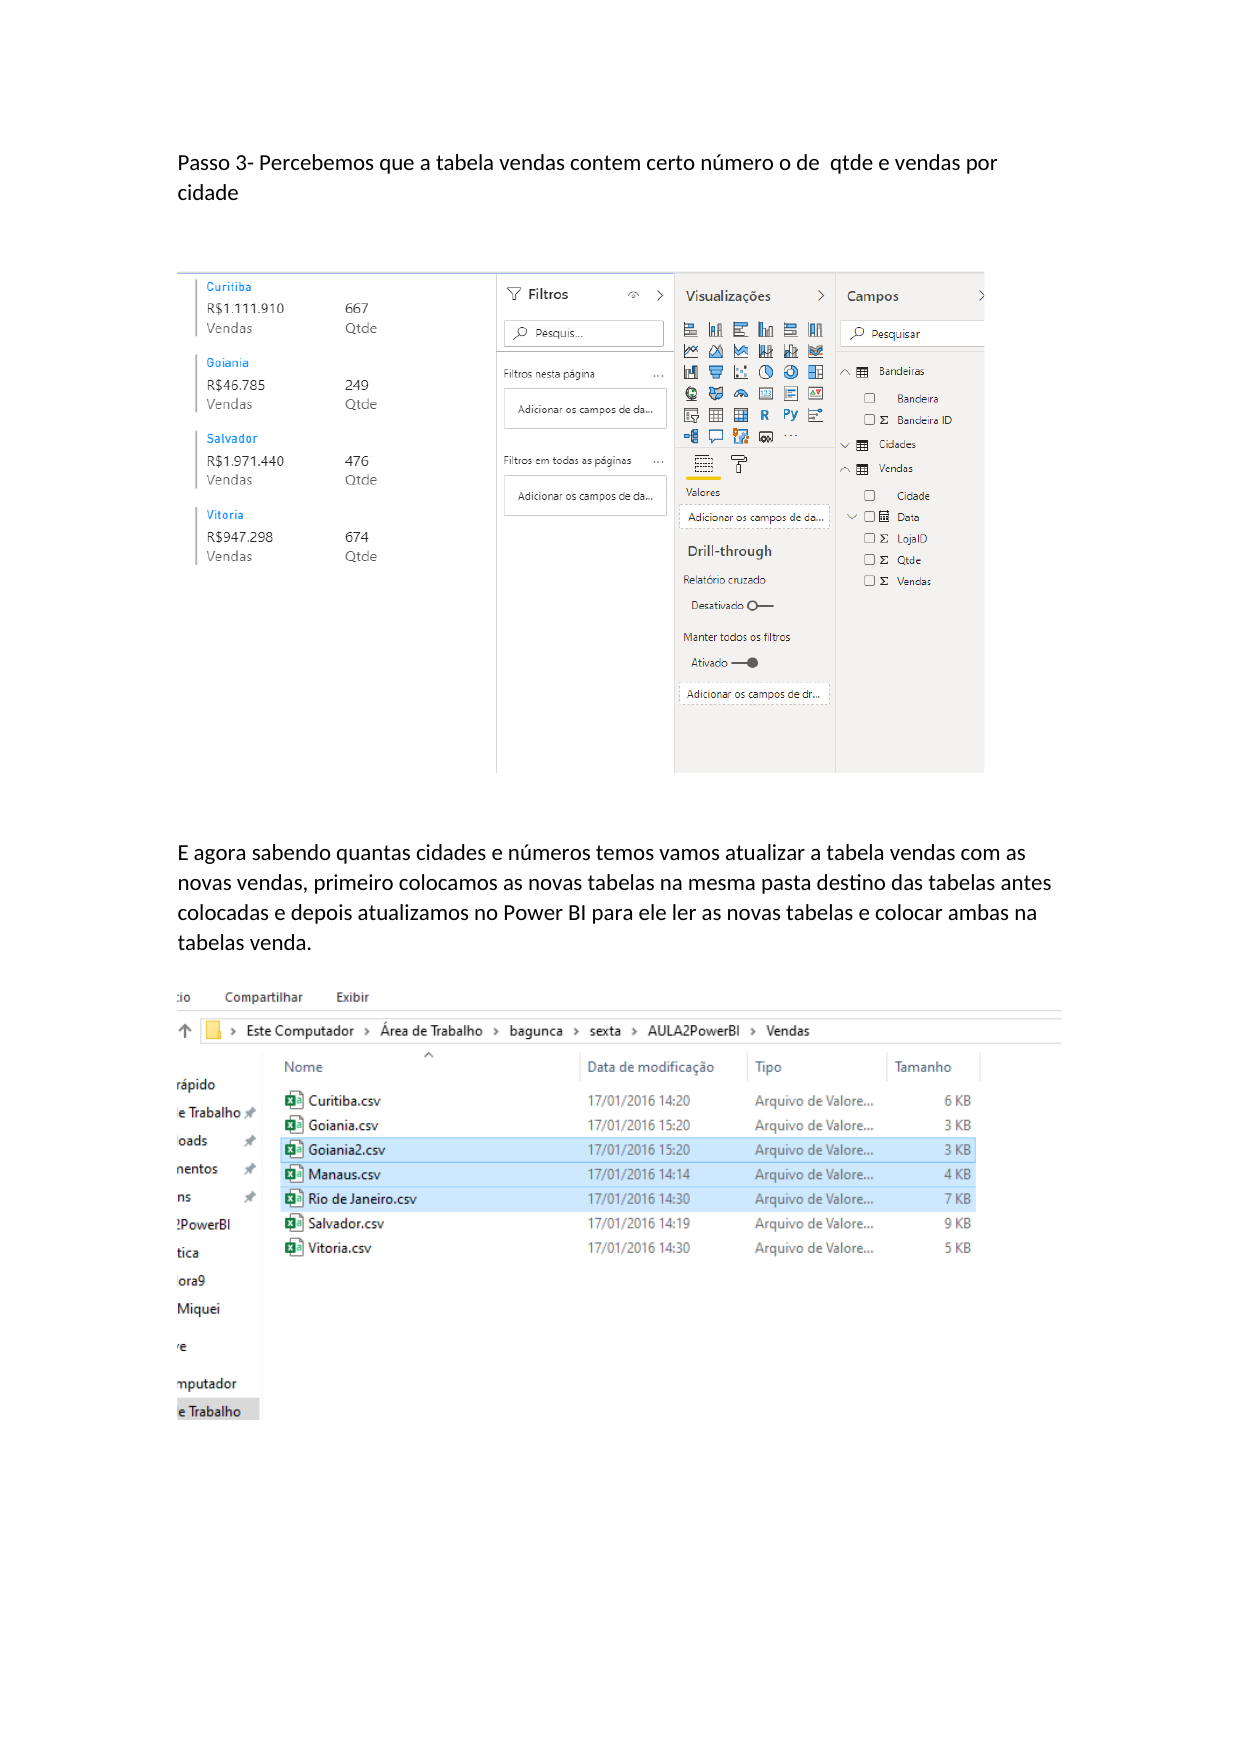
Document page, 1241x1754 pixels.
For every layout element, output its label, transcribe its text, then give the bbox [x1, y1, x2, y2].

picture [177, 975, 1062, 1420]
text E agora sabendo quantas cidades e números temos vamos atualizar a tabela vendas com as novas vendas, primeiro colocamos as novas tabelas na mesma pasta destino das tabelas antes colocadas e depois atualizamos no Power BI para ele ler as novas tabelas e colocar ambas na tabelas venda. [177, 838, 1063, 957]
text Passo 3- Percebemos que a tabela vendas contem certo número o de qtde e vendas por cidade [177, 148, 1063, 206]
picture [177, 271, 985, 773]
